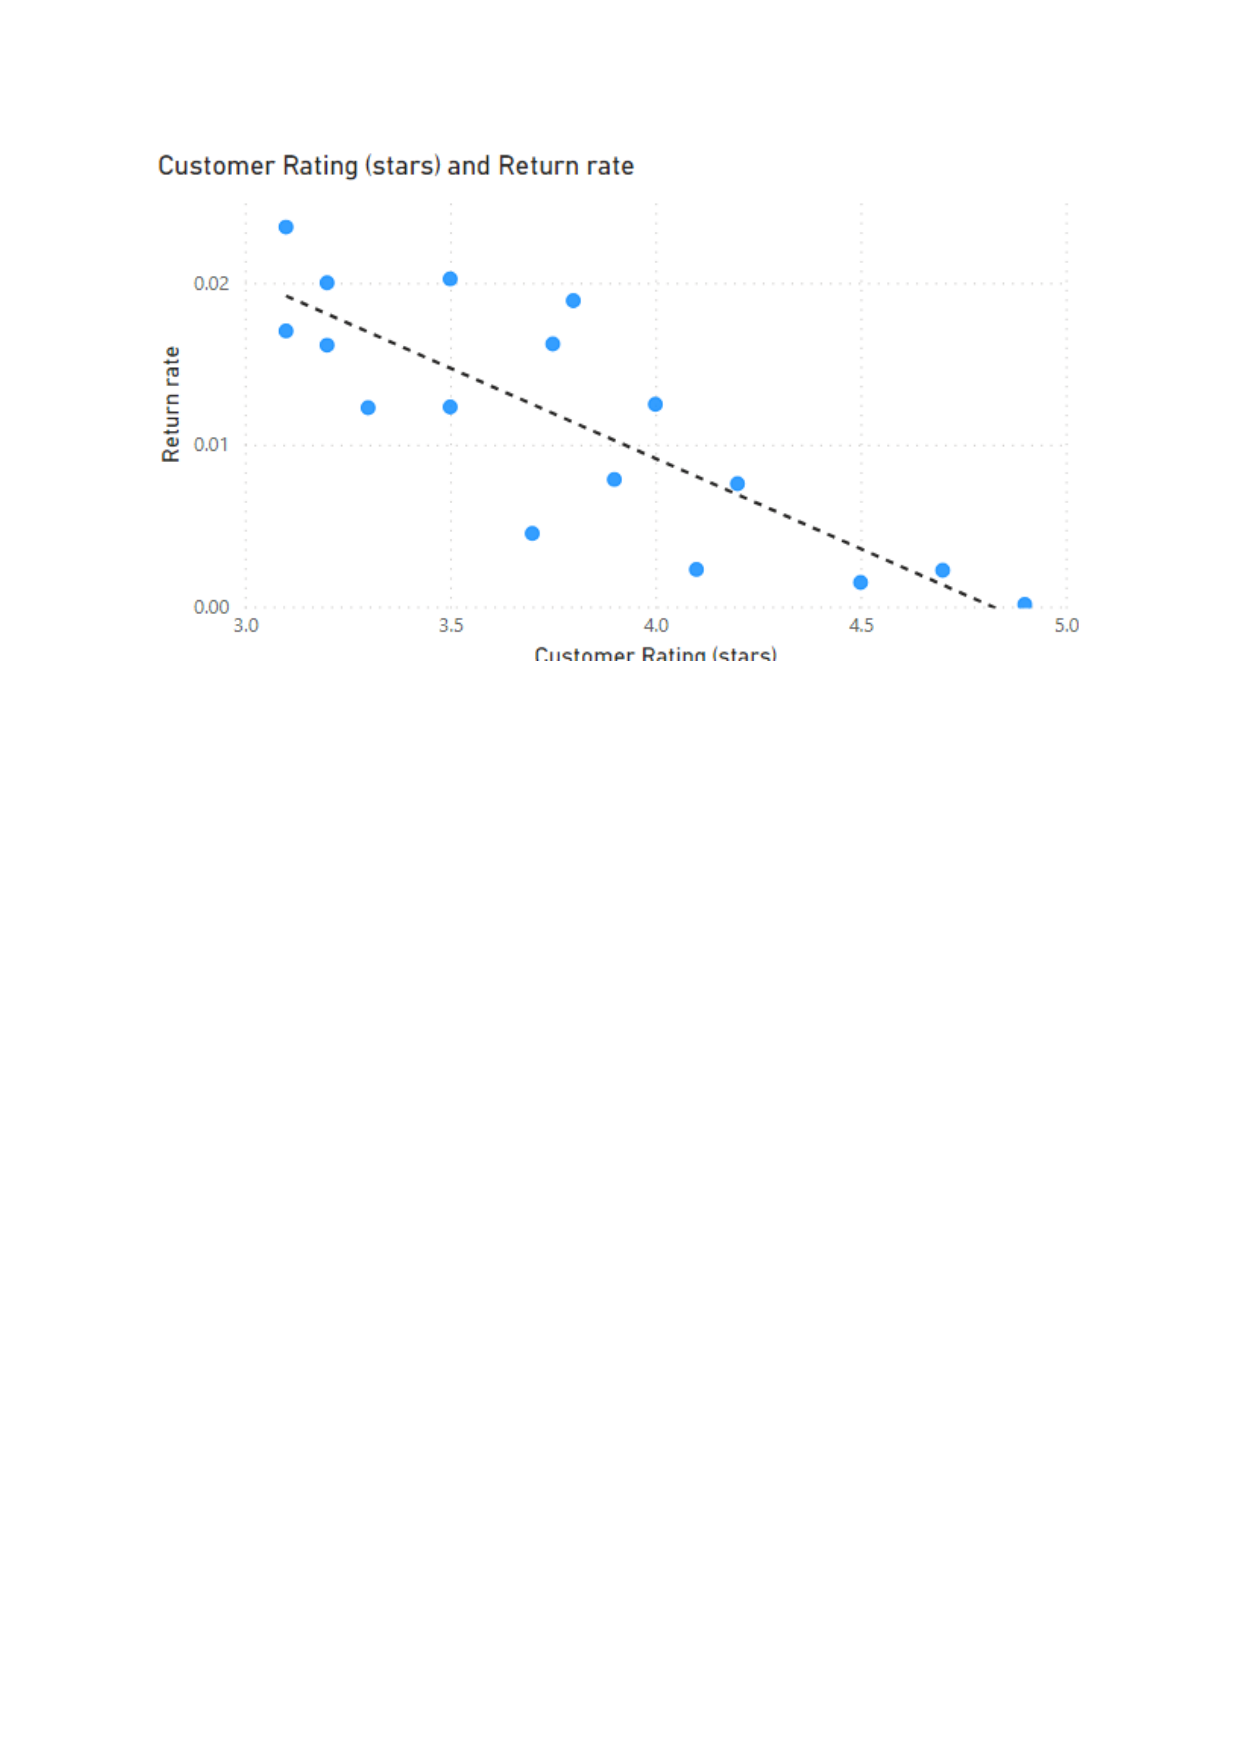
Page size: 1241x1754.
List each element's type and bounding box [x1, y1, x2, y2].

picture [150, 150, 1091, 661]
